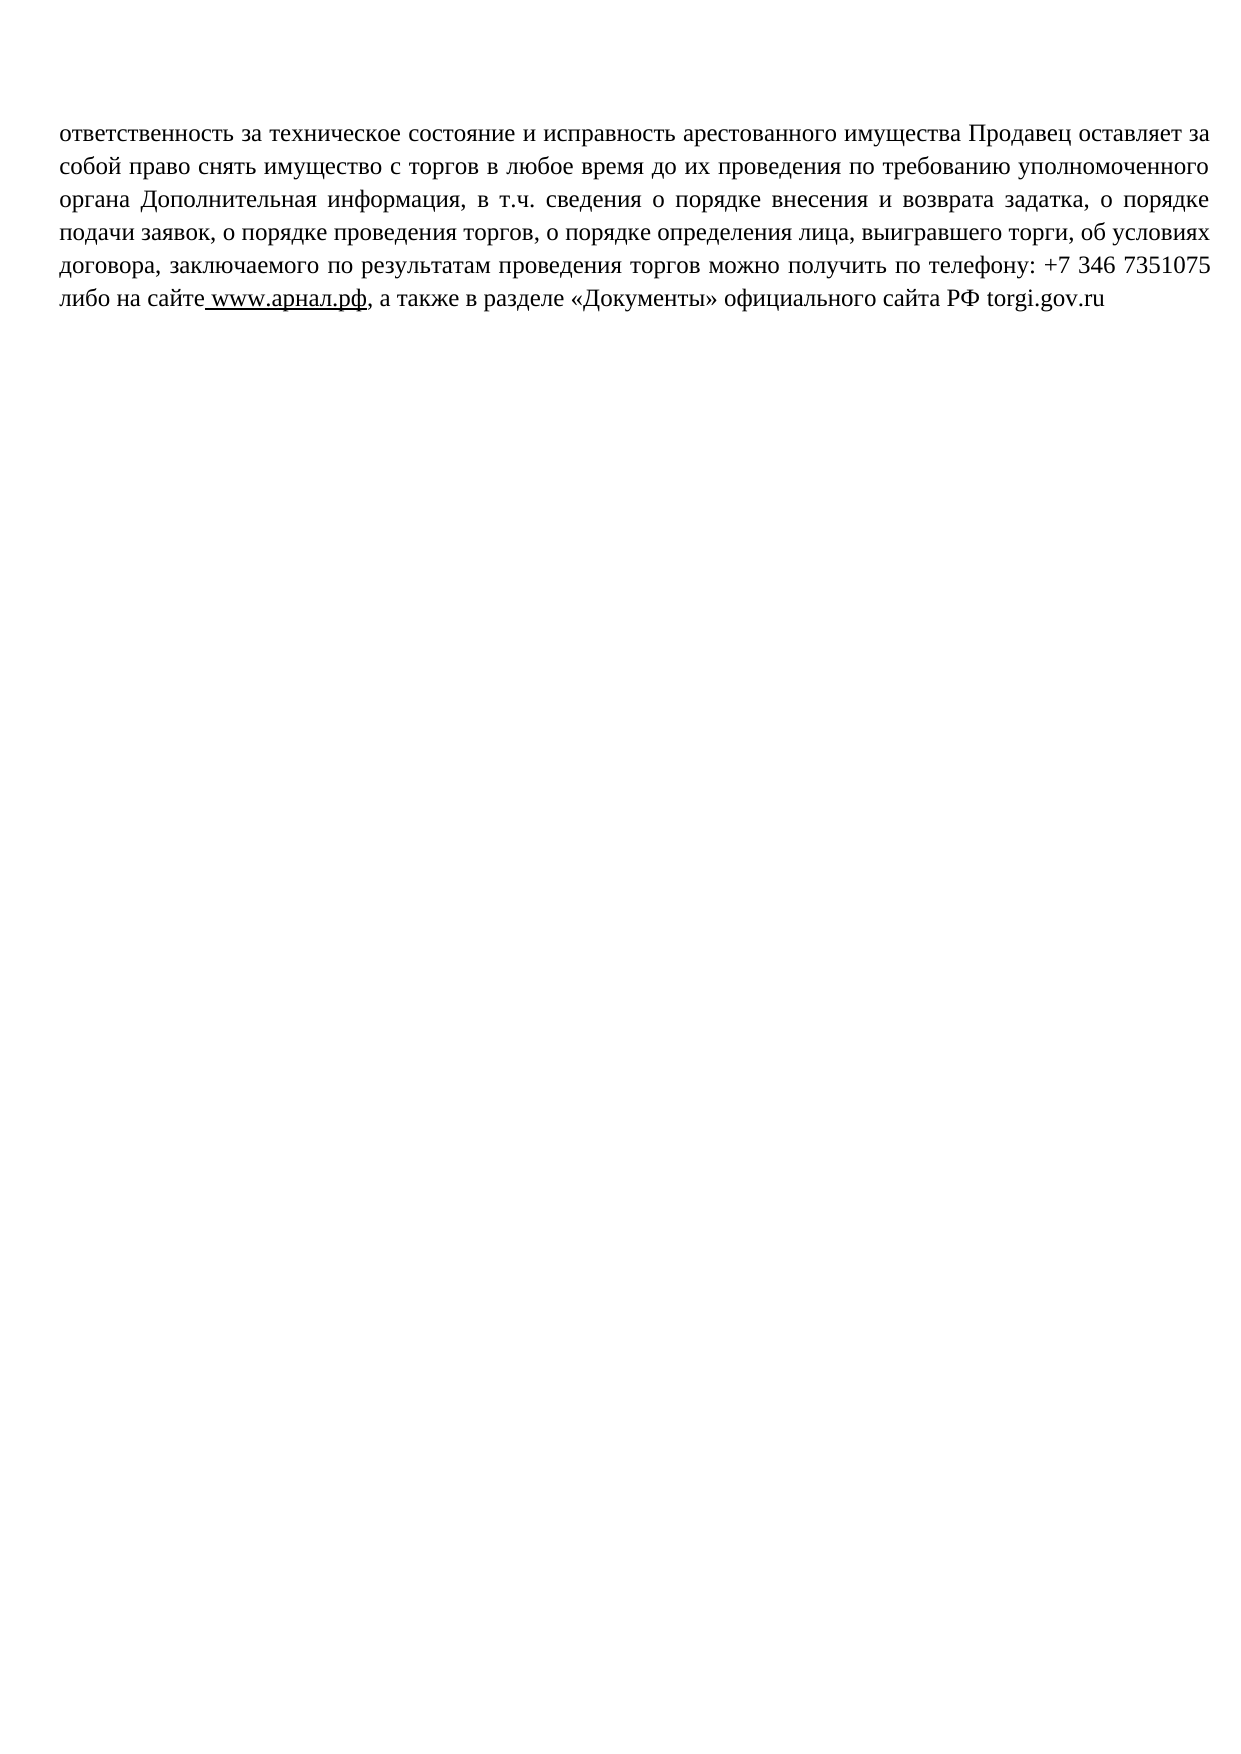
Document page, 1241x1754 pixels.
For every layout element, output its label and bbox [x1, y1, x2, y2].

text [59, 118, 1211, 312]
